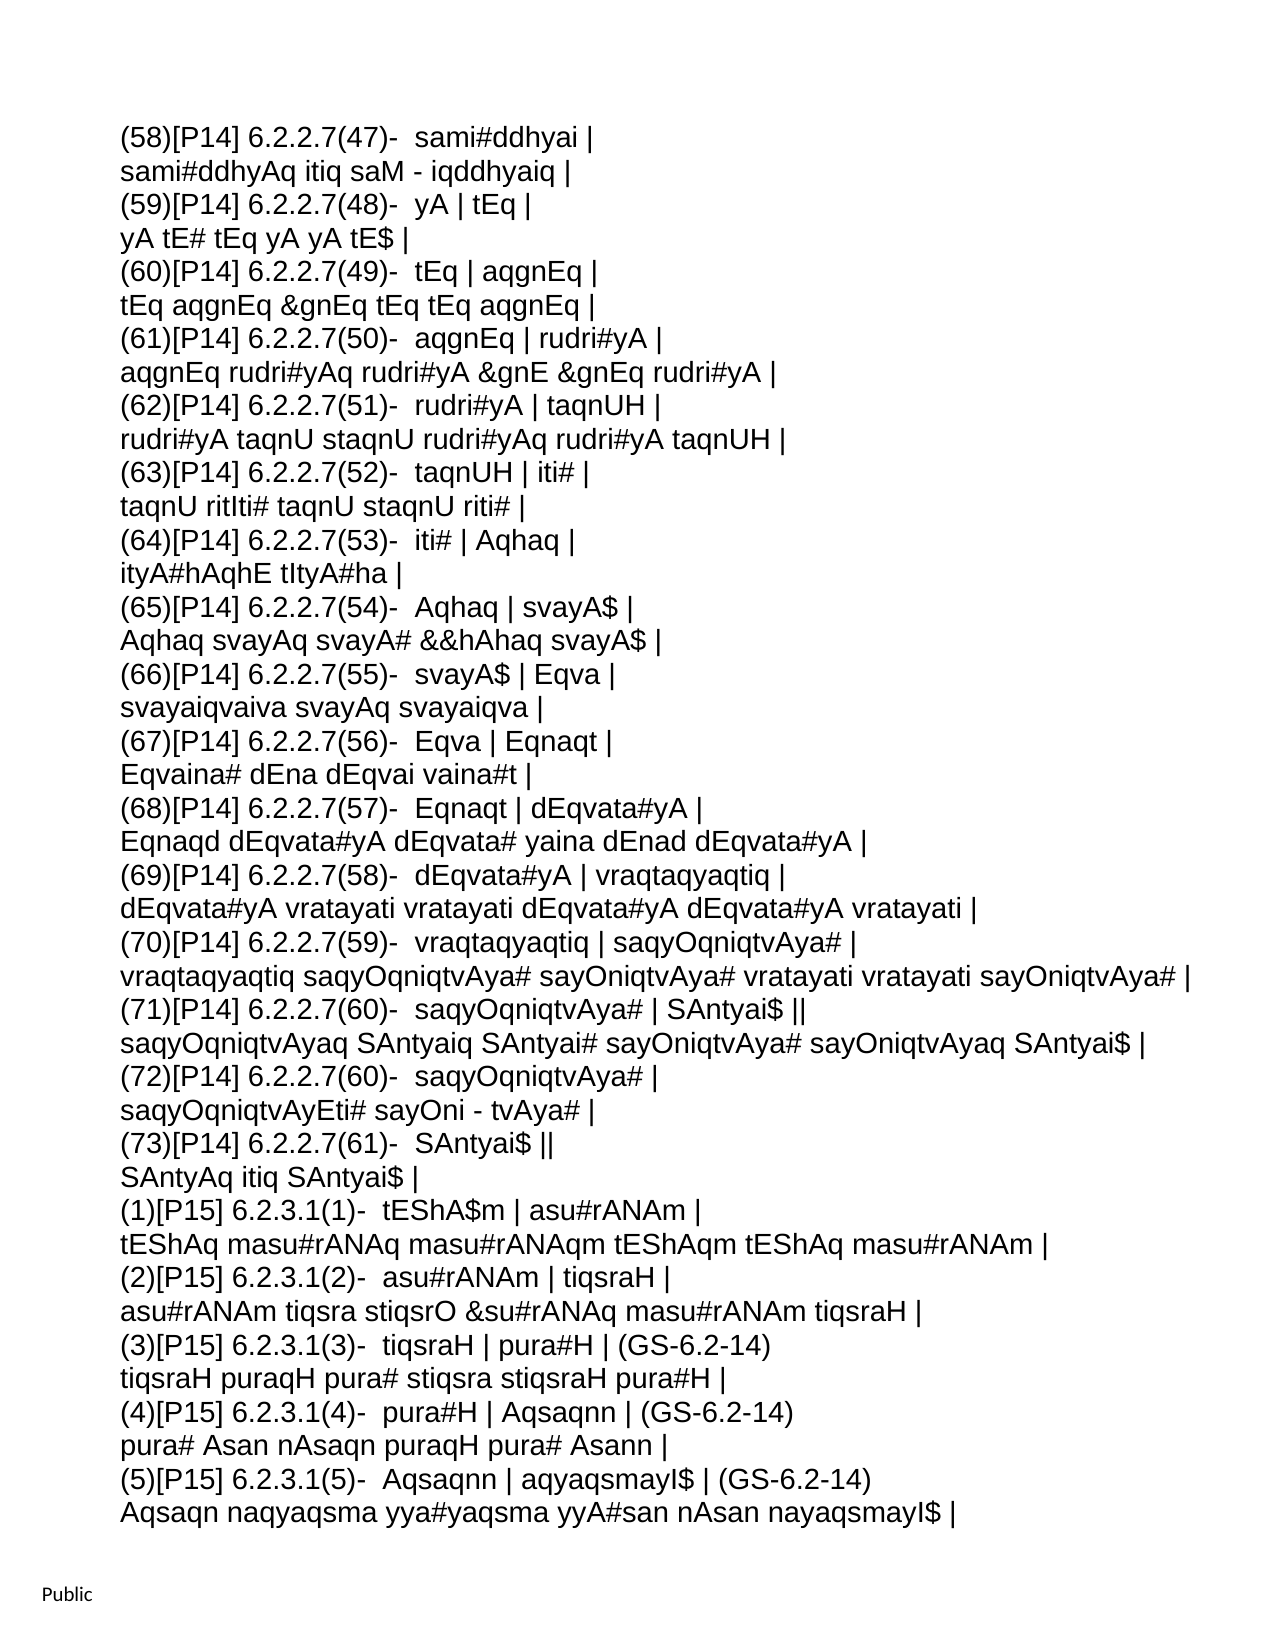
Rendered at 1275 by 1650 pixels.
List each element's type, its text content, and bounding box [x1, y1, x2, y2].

text (2)[P15] 6.2.3.1(2)- asu#rANAm | tiqsraH | [120, 1260, 1200, 1294]
text dEqvata#yA vratayati vratayati dEqvata#yA dEqvata#yA vratayati | [120, 891, 1200, 925]
text tEq aqgnEq &gnEq tEq tEq aqgnEq | [120, 288, 1200, 321]
text (61)[P14] 6.2.2.7(50)- aqgnEq | rudri#yA | [120, 321, 1200, 355]
text (65)[P14] 6.2.2.7(54)- Aqhaq | svayA$ | [120, 589, 1200, 623]
text (62)[P14] 6.2.2.7(51)- rudri#yA | taqnUH | [120, 388, 1200, 422]
text yA tE# tEq yA yA tE$ | [120, 221, 1200, 254]
text (68)[P14] 6.2.2.7(57)- Eqnaqt | dEqvata#yA | [120, 791, 1200, 824]
text (58)[P14] 6.2.2.7(47)- sami#ddhyai | [120, 120, 1200, 153]
text (4)[P15] 6.2.3.1(4)- pura#H | Aqsaqnn | (GS-6.2-14) [120, 1394, 1200, 1428]
text Aqhaq svayAq svayA# &&hAhaq svayA$ | [120, 623, 1200, 657]
text (5)[P15] 6.2.3.1(5)- Aqsaqnn | aqyaqsmayI$ | (GS-6.2-14) [120, 1462, 1200, 1495]
text vraqtaqyaqtiq saqyOqniqtvAya# sayOniqtvAya# vratayati vratayati sayOniqtvAya# | [120, 958, 1200, 992]
text (72)[P14] 6.2.2.7(60)- saqyOqniqtvAya# | [120, 1059, 1200, 1093]
text Eqnaqd dEqvata#yA dEqvata# yaina dEnad dEqvata#yA | [120, 824, 1200, 858]
text (63)[P14] 6.2.2.7(52)- taqnUH | iti# | [120, 455, 1200, 489]
text (71)[P14] 6.2.2.7(60)- saqyOqniqtvAya# | SAntyai$ || [120, 992, 1200, 1026]
text (66)[P14] 6.2.2.7(55)- svayA$ | Eqva | [120, 657, 1200, 690]
text (3)[P15] 6.2.3.1(3)- tiqsraH | pura#H | (GS-6.2-14) [120, 1327, 1200, 1361]
text ityA#hAqhE tItyA#ha | [120, 556, 1200, 589]
text (64)[P14] 6.2.2.7(53)- iti# | Aqhaq | [120, 522, 1200, 556]
text rudri#yA taqnU staqnU rudri#yAq rudri#yA taqnUH | [120, 422, 1200, 455]
text asu#rANAm tiqsra stiqsrO &su#rANAq masu#rANAm tiqsraH | [120, 1294, 1200, 1327]
text sami#ddhyAq itiq saM - iqddhyaiq | [120, 153, 1200, 187]
text (69)[P14] 6.2.2.7(58)- dEqvata#yA | vraqtaqyaqtiq | [120, 858, 1200, 891]
text Eqvaina# dEna dEqvai vaina#t | [120, 757, 1200, 791]
text (73)[P14] 6.2.2.7(61)- SAntyai$ || [120, 1126, 1200, 1160]
text tiqsraH puraqH pura# stiqsra stiqsraH pura#H | [120, 1361, 1200, 1394]
text saqyOqniqtvAyEti# sayOni - tvAya# | [120, 1093, 1200, 1126]
text taqnU ritIti# taqnU staqnU riti# | [120, 489, 1200, 522]
text aqgnEq rudri#yAq rudri#yA &gnE &gnEq rudri#yA | [120, 355, 1200, 388]
text pura# Asan nAsaqn puraqH pura# Asann | [120, 1428, 1200, 1462]
text (59)[P14] 6.2.2.7(48)- yA | tEq | [120, 187, 1200, 221]
text (67)[P14] 6.2.2.7(56)- Eqva | Eqnaqt | [120, 724, 1200, 757]
text Aqsaqn naqyaqsma yya#yaqsma yyA#san nAsan nayaqsmayI$ | [120, 1495, 1200, 1529]
text tEShAq masu#rANAq masu#rANAqm tEShAqm tEShAq masu#rANAm | [120, 1227, 1200, 1260]
text (70)[P14] 6.2.2.7(59)- vraqtaqyaqtiq | saqyOqniqtvAya# | [120, 925, 1200, 958]
text (1)[P15] 6.2.3.1(1)- tEShA$m | asu#rANAm | [120, 1193, 1200, 1227]
text SAntyAq itiq SAntyai$ | [120, 1160, 1200, 1193]
text (60)[P14] 6.2.2.7(49)- tEq | aqgnEq | [120, 254, 1200, 288]
text svayaiqvaiva svayAq svayaiqva | [120, 690, 1200, 724]
text saqyOqniqtvAyaq SAntyaiq SAntyai# sayOniqtvAya# sayOniqtvAyaq SAntyai$ | [120, 1026, 1200, 1059]
